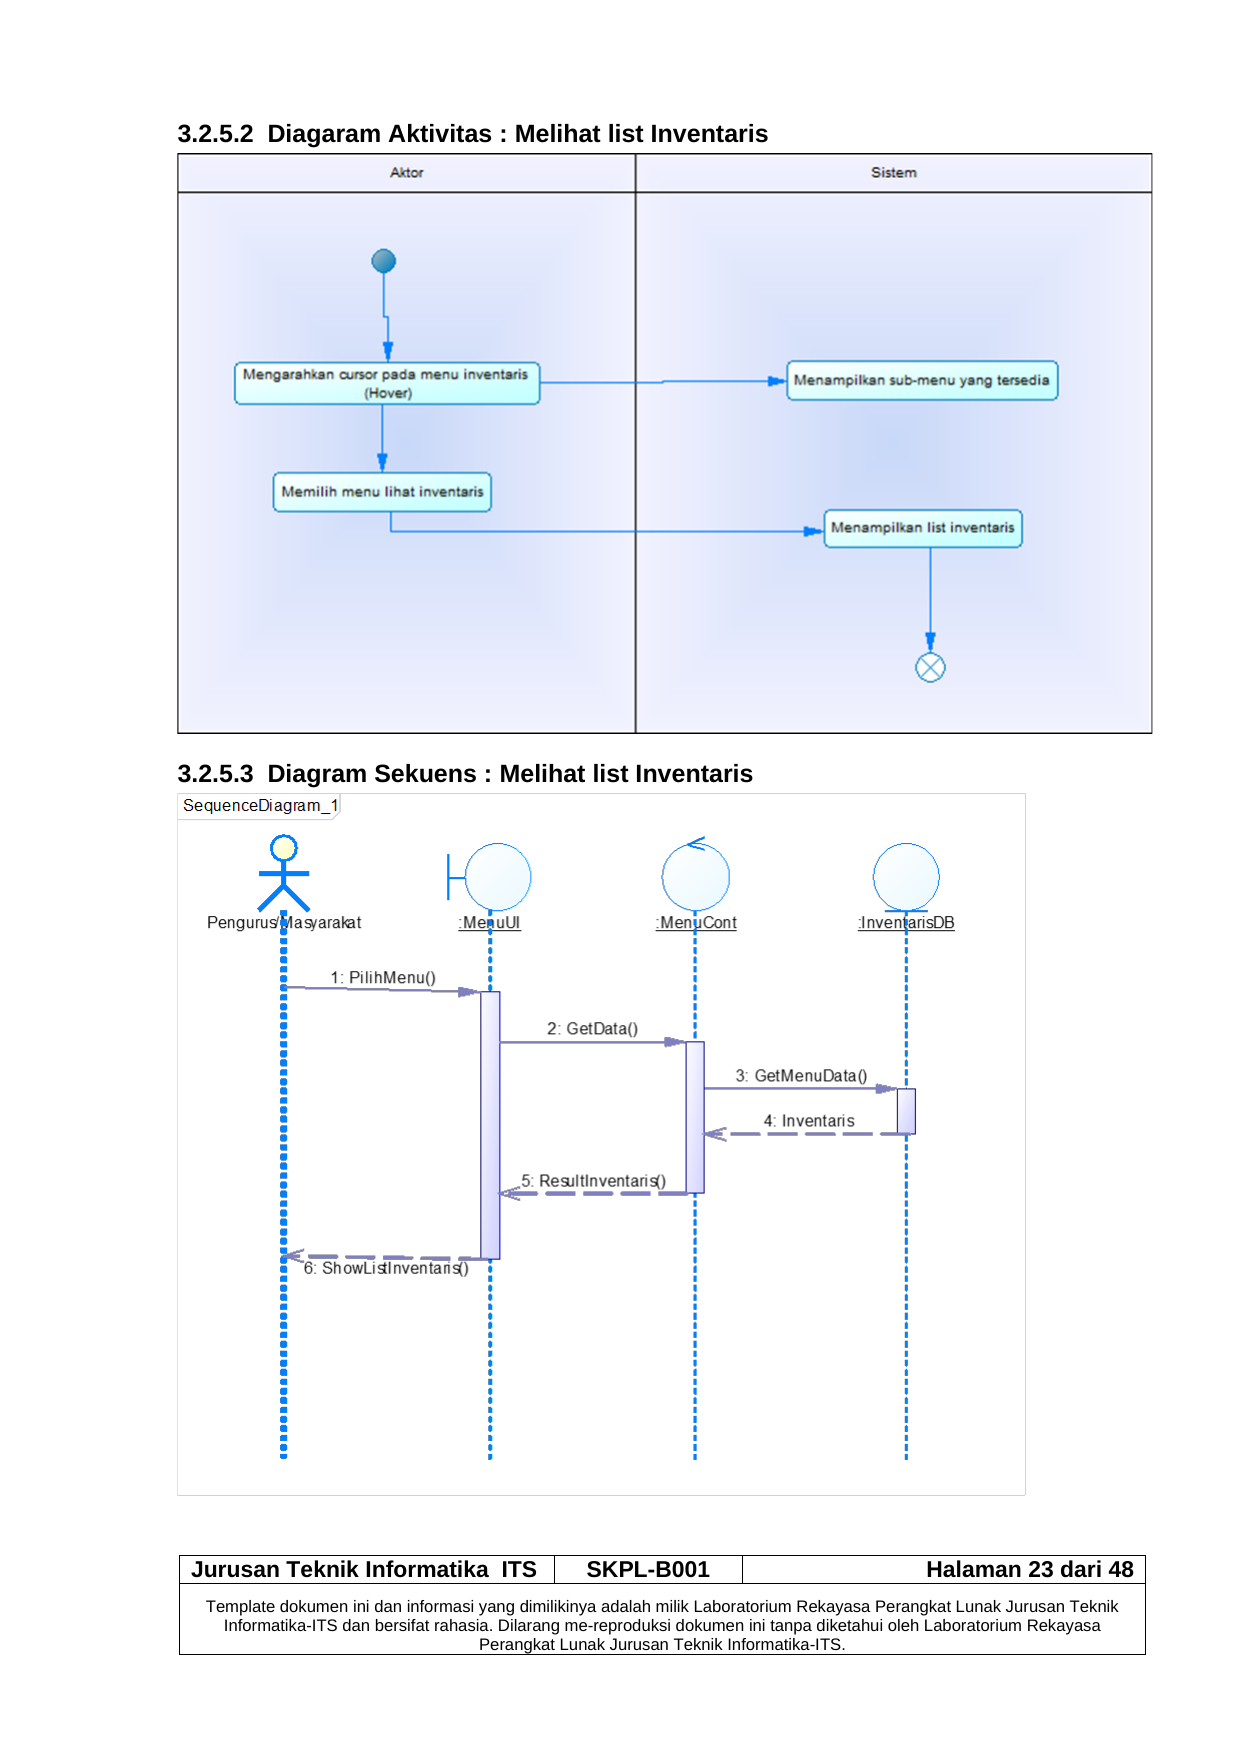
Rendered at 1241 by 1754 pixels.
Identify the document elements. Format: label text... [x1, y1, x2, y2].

subtitle Diagaram Aktivitas : Melihat list Inventaris [177, 119, 1121, 147]
subtitle Diagram Sekuens : Melihat list Inventaris [177, 759, 1121, 787]
picture [177, 153, 1153, 734]
picture [177, 793, 1030, 1500]
